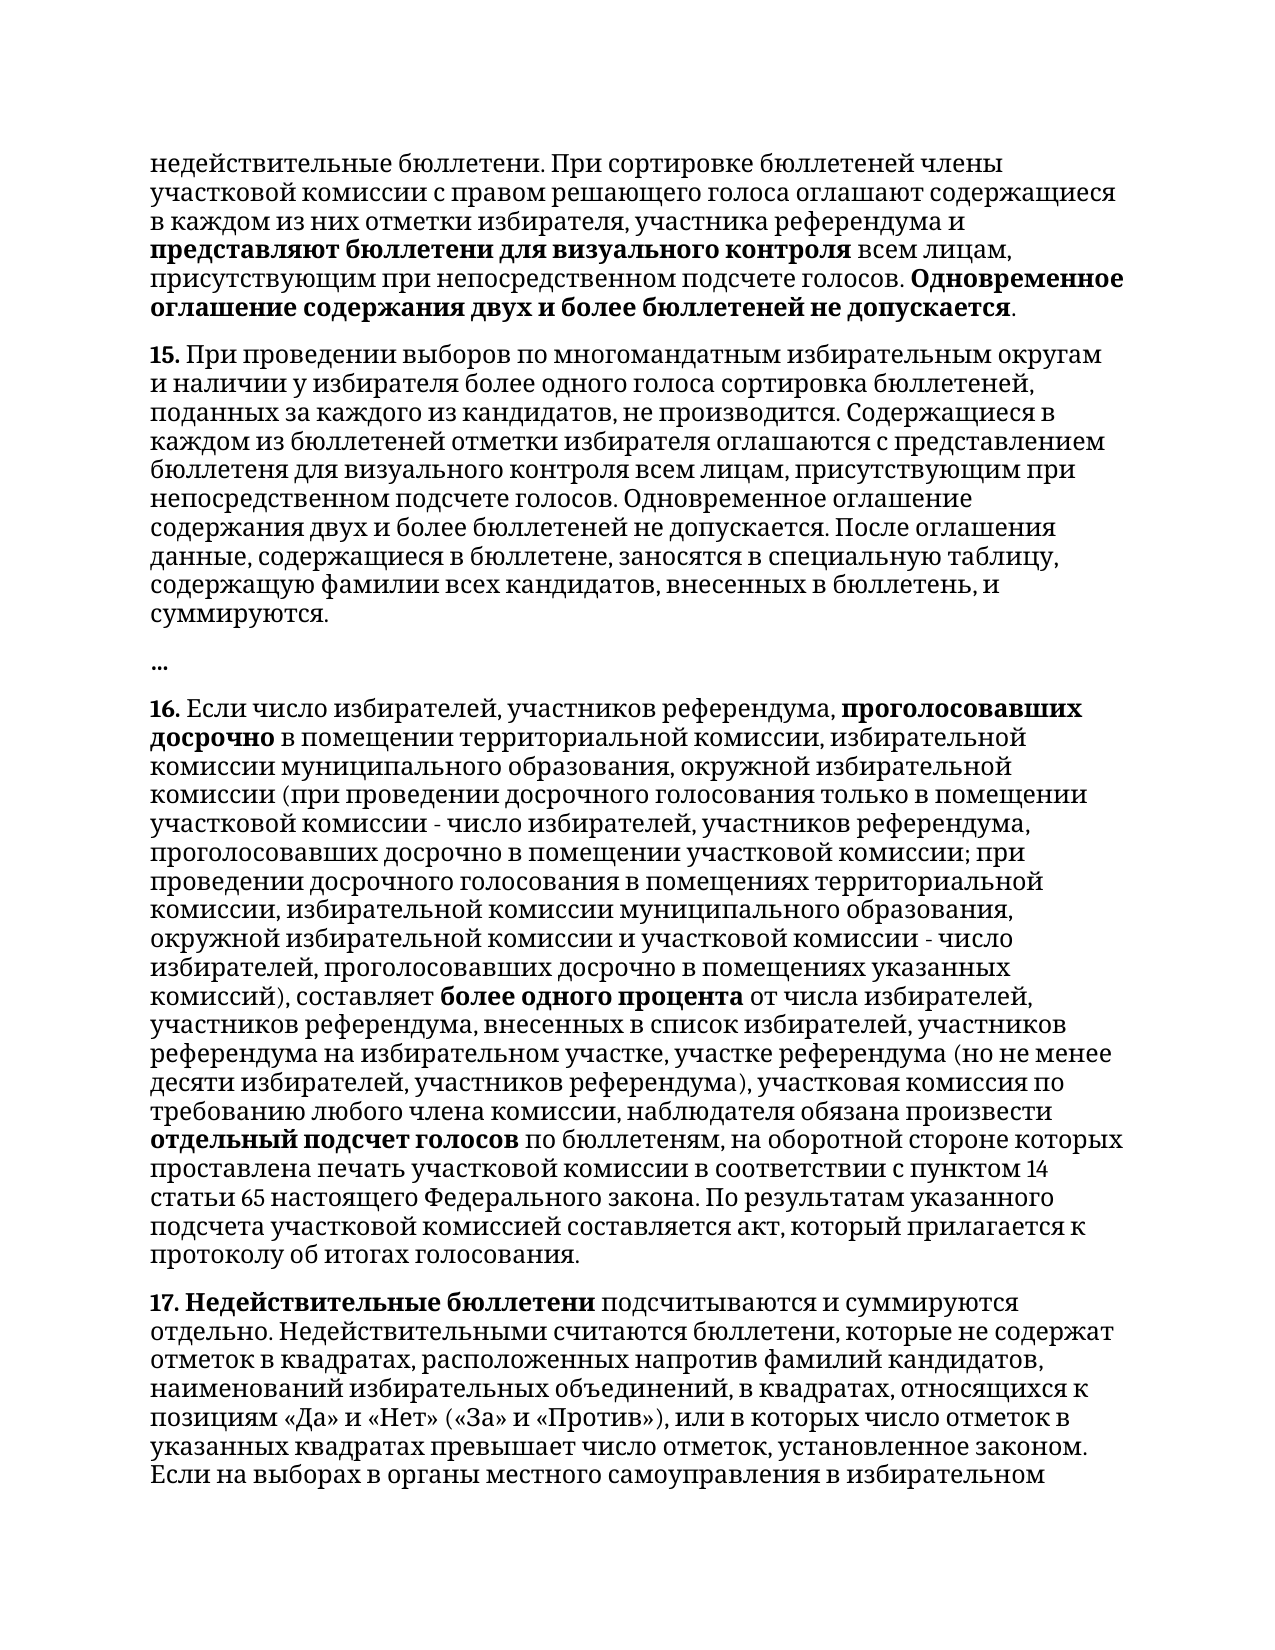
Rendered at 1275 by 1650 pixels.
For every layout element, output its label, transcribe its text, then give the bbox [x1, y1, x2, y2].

text 15. При проведении выборов по многомандатным избирательным округам и наличии у избирателя более одного голоса сортировка бюллетеней, поданных за каждого из кандидатов, не производится. Содержащиеся в каждом из бюллетеней отметки избирателя оглашаются с представлением бюллетеня для визуального контроля всем лицам, присутствующим при непосредственном подсчете голосов. Одновременное оглашение содержания двух и более бюллетеней не допускается. После оглашения данные, содержащиеся в бюллетене, заносятся в специальную таблицу, содержащую фамилии всех кандидатов, внесенных в бюллетень, и суммируются. [150, 341, 1125, 629]
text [150, 1289, 1125, 1490]
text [150, 150, 1125, 322]
text 16. Если число избирателей, участников референдума, проголосовавших досрочно в помещении территориальной комиссии, избирательной комиссии муниципального образования, окружной избирательной комиссии (при проведении досрочного голосования только в помещении участковой комиссии - число избирателей, участников референдума, проголосовавших досрочно в помещении участковой комиссии; при проведении досрочного голосования в помещениях территориальной комиссии, избирательной комиссии муниципального образования, окружной избирательной комиссии и участковой комиссии - число избирателей, проголосовавших досрочно в помещениях указанных комиссий), составляет более одного процента от числа избирателей, участников референдума, внесенных в список избирателей, участников референдума на избирательном участке, участке референдума (но не менее десяти избирателей, участников референдума), участковая комиссия по требованию любого члена комиссии, наблюдателя обязана произвести отдельный подсчет голосов по бюллетеням, на оборотной стороне которых проставлена печать участковой комиссии в соответствии с пунктом 14 статьи 65 настоящего Федерального закона. По результатам указанного подсчета участковой комиссией составляется акт, который прилагается к протоколу об итогах голосования. [150, 695, 1125, 1270]
text … [150, 647, 1125, 676]
